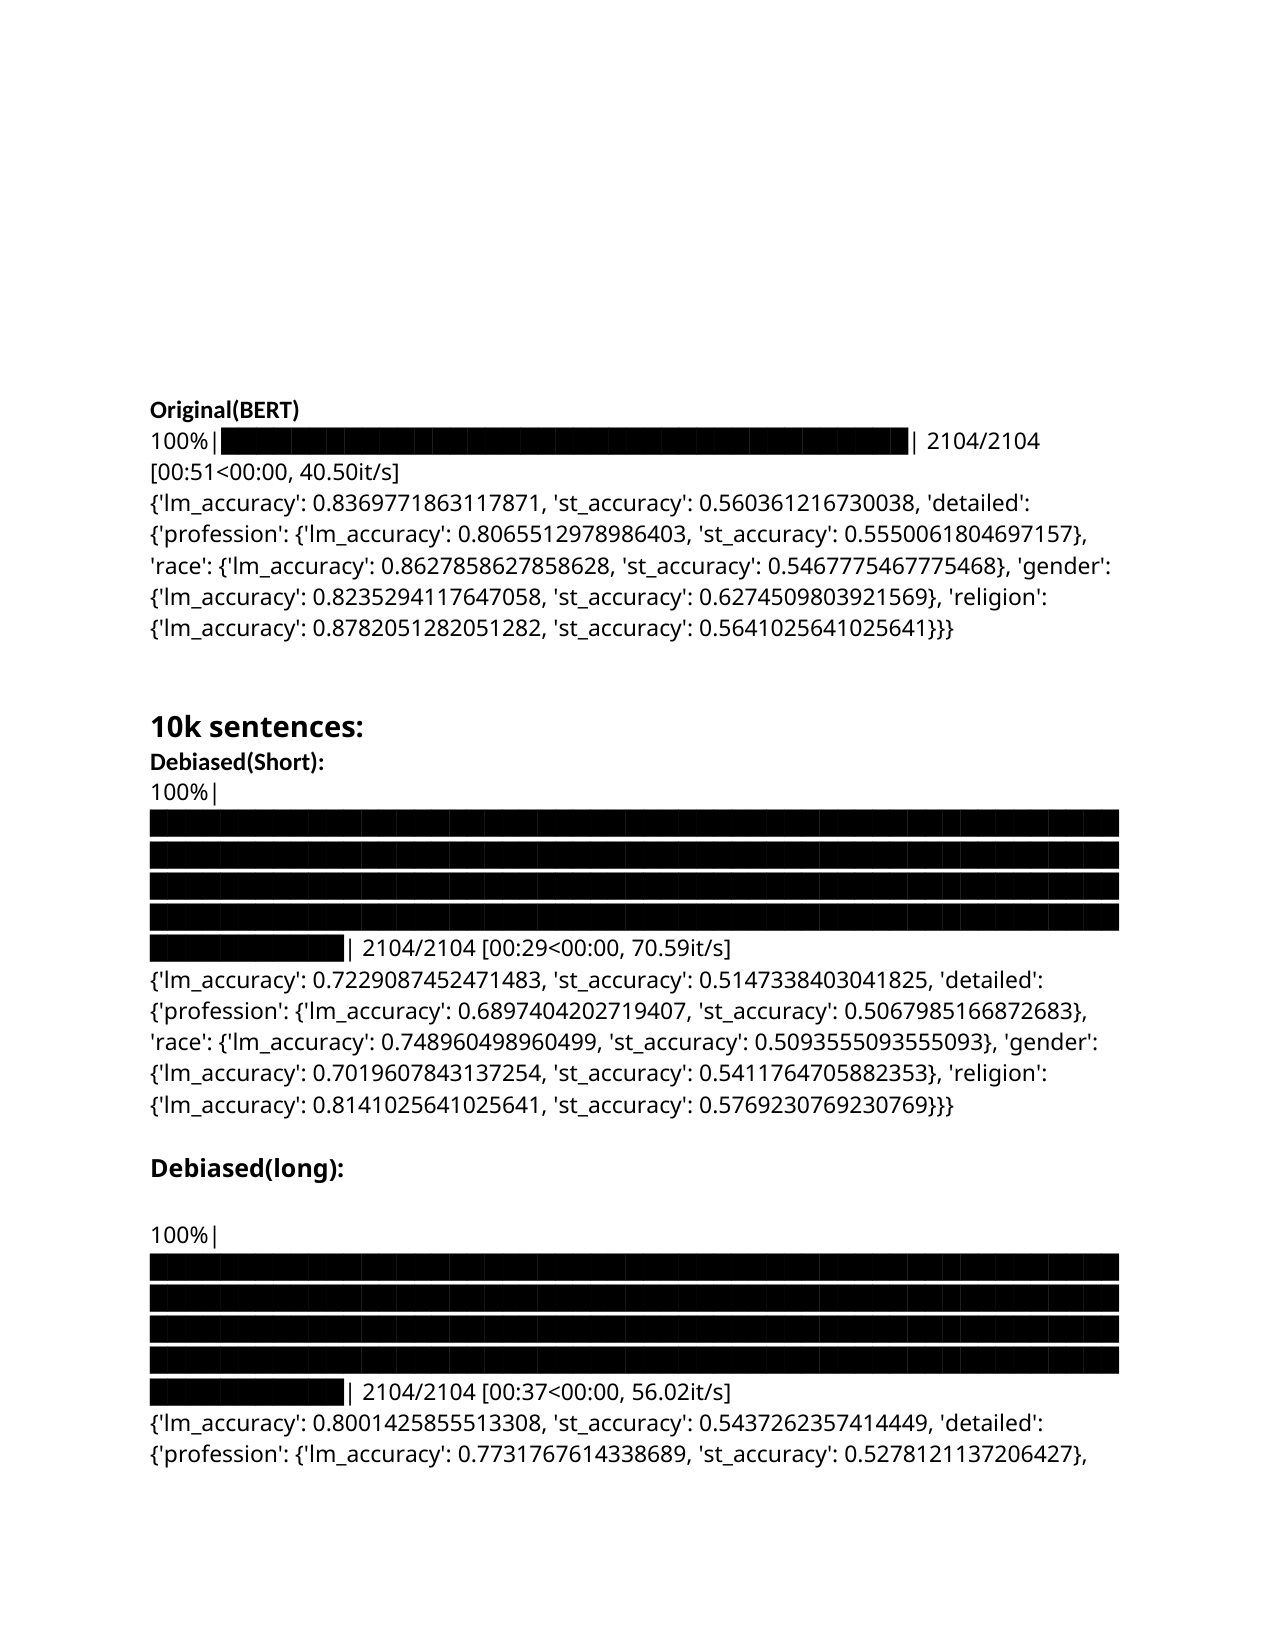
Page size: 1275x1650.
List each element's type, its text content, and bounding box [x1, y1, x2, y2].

text Debiased(long): [150, 1151, 1125, 1185]
text 10k sentences: [150, 706, 1125, 746]
text 100%|███████████████████████████████████████| 2104/2104 [00:51<00:00, 40.50it/s] [150, 425, 1125, 487]
text 100%|███████████████████████████████████████████████████████████████████████████████████████████████████████████████████████████████████████████████████████████████████████████████████████████████████████████████████████████████████████| 2104/2104 [00:29<00:00, 70.59it/s] [150, 776, 1125, 964]
text {'lm_accuracy': 0.7229087452471483, 'st_accuracy': 0.5147338403041825, 'detailed': {'profession': {'lm_accuracy': 0.6897404202719407, 'st_accuracy': 0.5067985166872683}, 'race': {'lm_accuracy': 0.748960498960499, 'st_accuracy': 0.5093555093555093}, 'gender': {'lm_accuracy': 0.7019607843137254, 'st_accuracy': 0.5411764705882353}, 'religion': {'lm_accuracy': 0.8141025641025641, 'st_accuracy': 0.5769230769230769}}} [150, 964, 1125, 1120]
text Debiased(Short): [150, 746, 1125, 776]
text {'lm_accuracy': 0.8369771863117871, 'st_accuracy': 0.560361216730038, 'detailed': {'profession': {'lm_accuracy': 0.8065512978986403, 'st_accuracy': 0.5550061804697157}, 'race': {'lm_accuracy': 0.8627858627858628, 'st_accuracy': 0.5467775467775468}, 'gender': {'lm_accuracy': 0.8235294117647058, 'st_accuracy': 0.6274509803921569}, 'religion': {'lm_accuracy': 0.8782051282051282, 'st_accuracy': 0.5641025641025641}}} [150, 487, 1125, 643]
text Original(BERT) [150, 394, 1125, 425]
